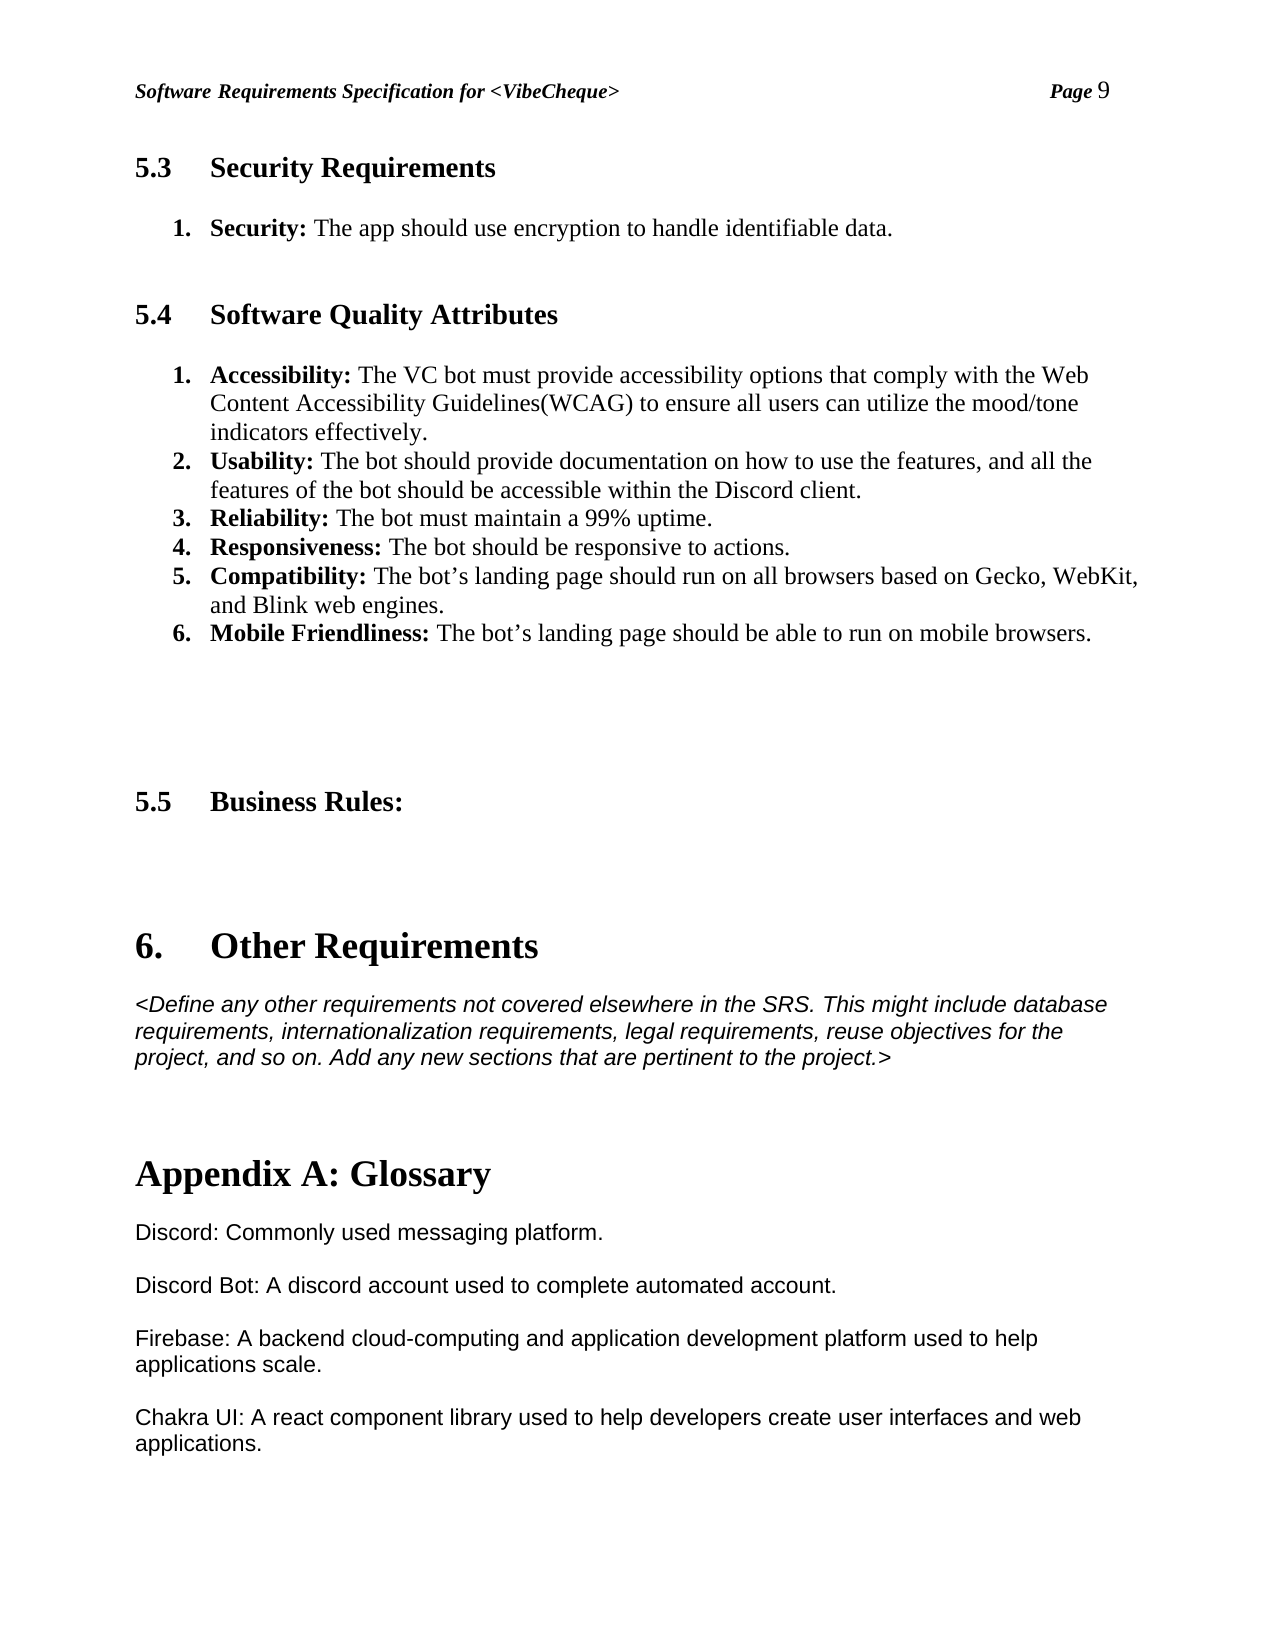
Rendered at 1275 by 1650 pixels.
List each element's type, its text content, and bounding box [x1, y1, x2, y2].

list Accessibility: The VC bot must provide accessibility options that comply with the Web Content Accessibility Guidelines(WCAG) to ensure all users can utilize the mood/tone indicators effectively. [172, 360, 1140, 446]
text Appendix A: Glossary [135, 1151, 1140, 1194]
list Usability: The bot should provide documentation on how to use the features, and all the features of the bot should be accessible within the Discord client. [172, 446, 1140, 503]
text Chakra UI: A react component library used to help developers create user interfaces and web applications. [135, 1404, 1140, 1456]
list Compatibility: The bot’s landing page should run on all browsers based on Gecko, WebKit, and Blink web engines. [172, 561, 1140, 618]
subtitle Business Rules: [135, 784, 1140, 818]
list Reliability: The bot must maintain a 99% uptime. [172, 503, 1140, 532]
subtitle Other Requirements [135, 923, 1140, 966]
list Mobile Friendliness: The bot’s landing page should be able to run on mobile browsers. [172, 618, 1140, 647]
subtitle Security Requirements [135, 150, 1140, 183]
list Responsiveness: The bot should be responsive to actions. [172, 532, 1140, 561]
text Discord: Commonly used messaging platform. [135, 1219, 1140, 1246]
text Firebase: A backend cloud-computing and application development platform used to help applications scale. [135, 1324, 1140, 1377]
subtitle Software Quality Attributes [135, 297, 1140, 331]
list Security: The app should use encryption to handle identifiable data. [172, 213, 1140, 241]
text <Define any other requirements not covered elsewhere in the SRS. This might include database requirements, internationalization requirements, legal requirements, reuse objectives for the project, and so on. Add any new sections that are pertinent to the project.> [135, 991, 1140, 1070]
text Discord Bot: A discord account used to complete automated account. [135, 1272, 1140, 1298]
